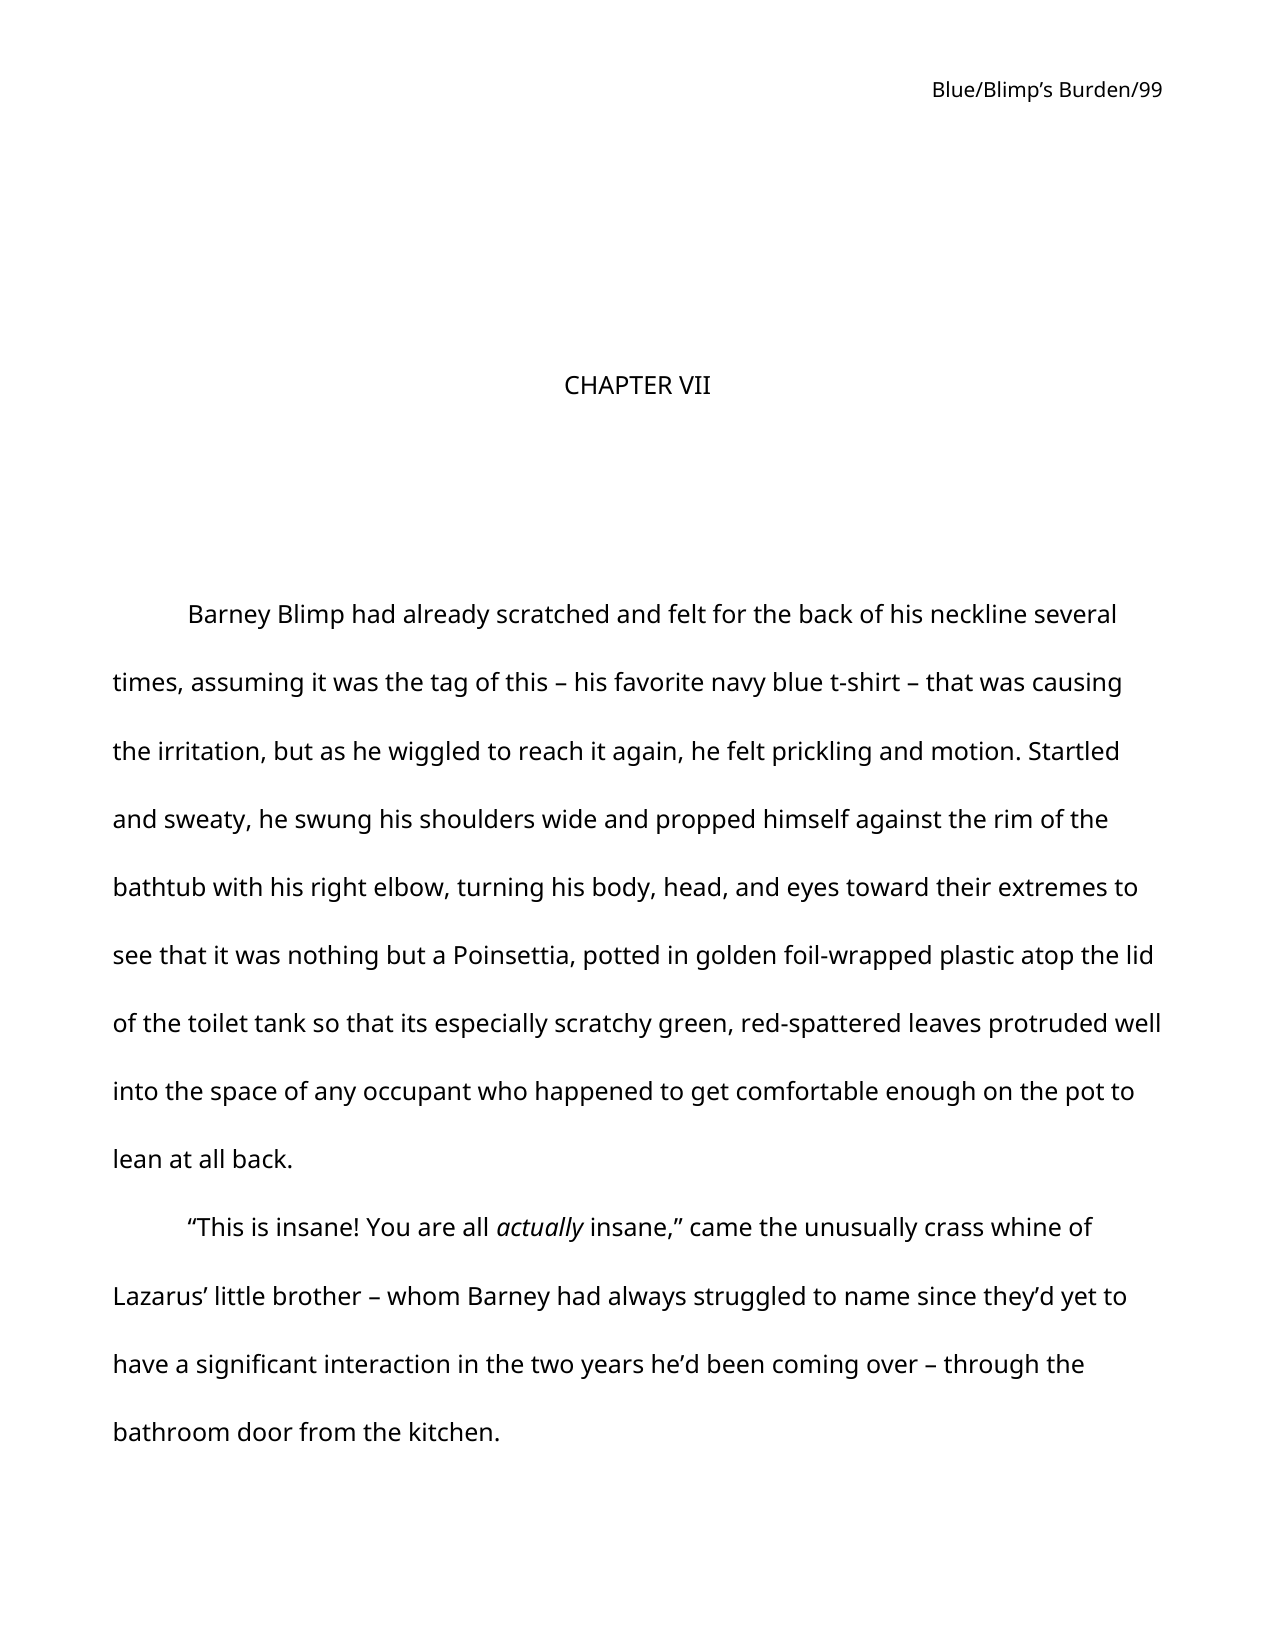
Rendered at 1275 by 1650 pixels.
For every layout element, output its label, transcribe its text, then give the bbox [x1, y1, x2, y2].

text Barney Blimp had already scratched and felt for the back of his neckline several times, assuming it was the tag of this – his favorite navy blue t-shirt – that was causing the irritation, but as he wiggled to reach it again, he felt prickling and motion. Startled and sweaty, he swung his shoulders wide and propped himself against the rim of the bathtub with his right elbow, turning his body, head, and eyes toward their extremes to see that it was nothing but a Poinsettia, potted in golden foil-wrapped plastic atop the lid of the toilet tank so that its especially scratchy green, red-spattered leaves protruded well into the space of any occupant who happened to get comfortable enough on the pot to lean at all back. [112, 597, 1162, 1176]
text CHAPTER VII [112, 367, 1162, 402]
text “This is insane! You are all actually insane,” came the unusually crass whine of Lazarus’ little brother – whom Barney had always struggled to name since they’d yet to have a significant interaction in the two years he’d been coming over – through the bathroom door from the kitchen. [112, 1210, 1162, 1448]
